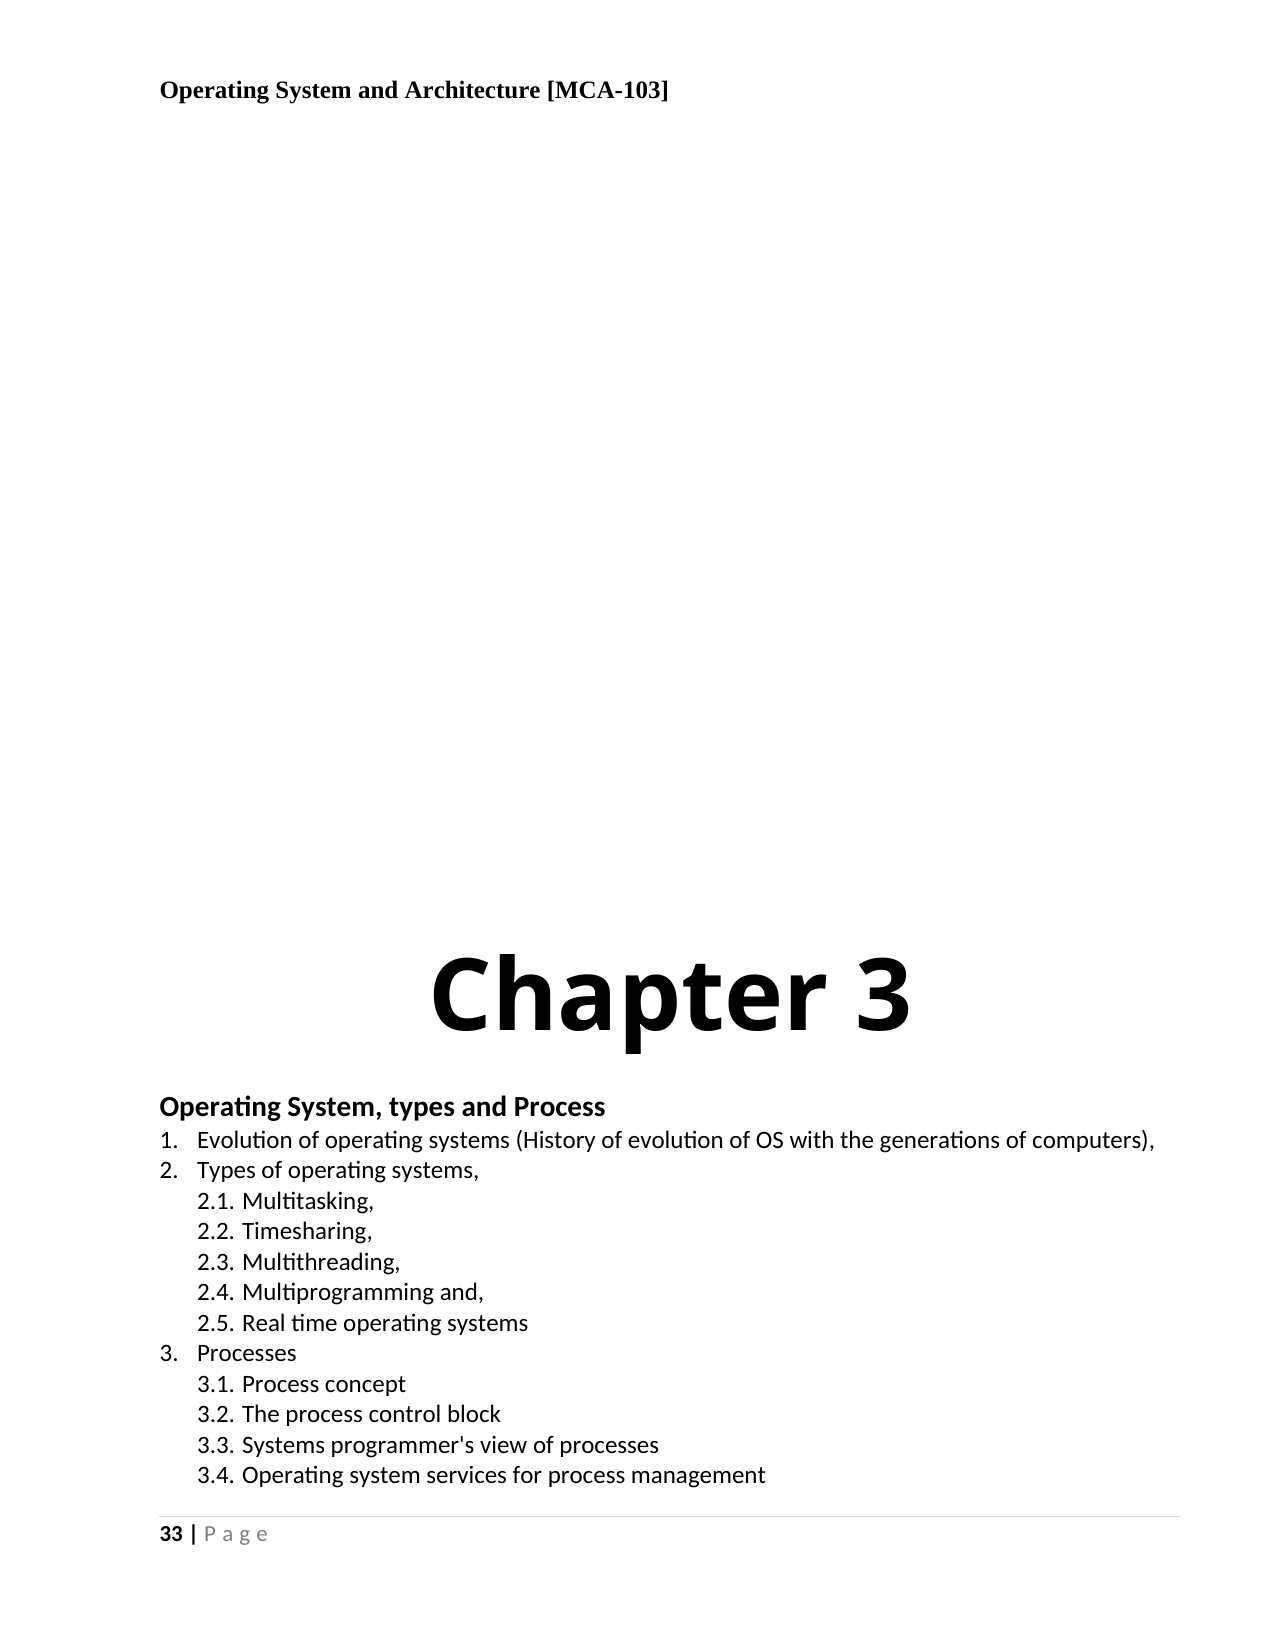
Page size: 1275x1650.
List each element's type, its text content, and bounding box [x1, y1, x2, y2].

list Operating system services for process management [197, 1460, 1181, 1490]
list Processes [159, 1338, 1181, 1368]
list Multitasking, [197, 1185, 1181, 1216]
text Operating System, types and Process [159, 1088, 1181, 1124]
list Real time operating systems [197, 1307, 1181, 1338]
list Process concept [197, 1368, 1181, 1399]
list Systems programmer's view of processes [197, 1429, 1181, 1460]
list Types of operating systems, [159, 1154, 1181, 1185]
list Multiprogramming and, [197, 1277, 1181, 1307]
list Timesharing, [197, 1216, 1181, 1246]
text Chapter 3 [159, 923, 1181, 1059]
list Evolution of operating systems (History of evolution of OS with the generations of computers), [159, 1124, 1181, 1154]
list Multithreading, [197, 1246, 1181, 1277]
list The process control block [197, 1399, 1181, 1429]
